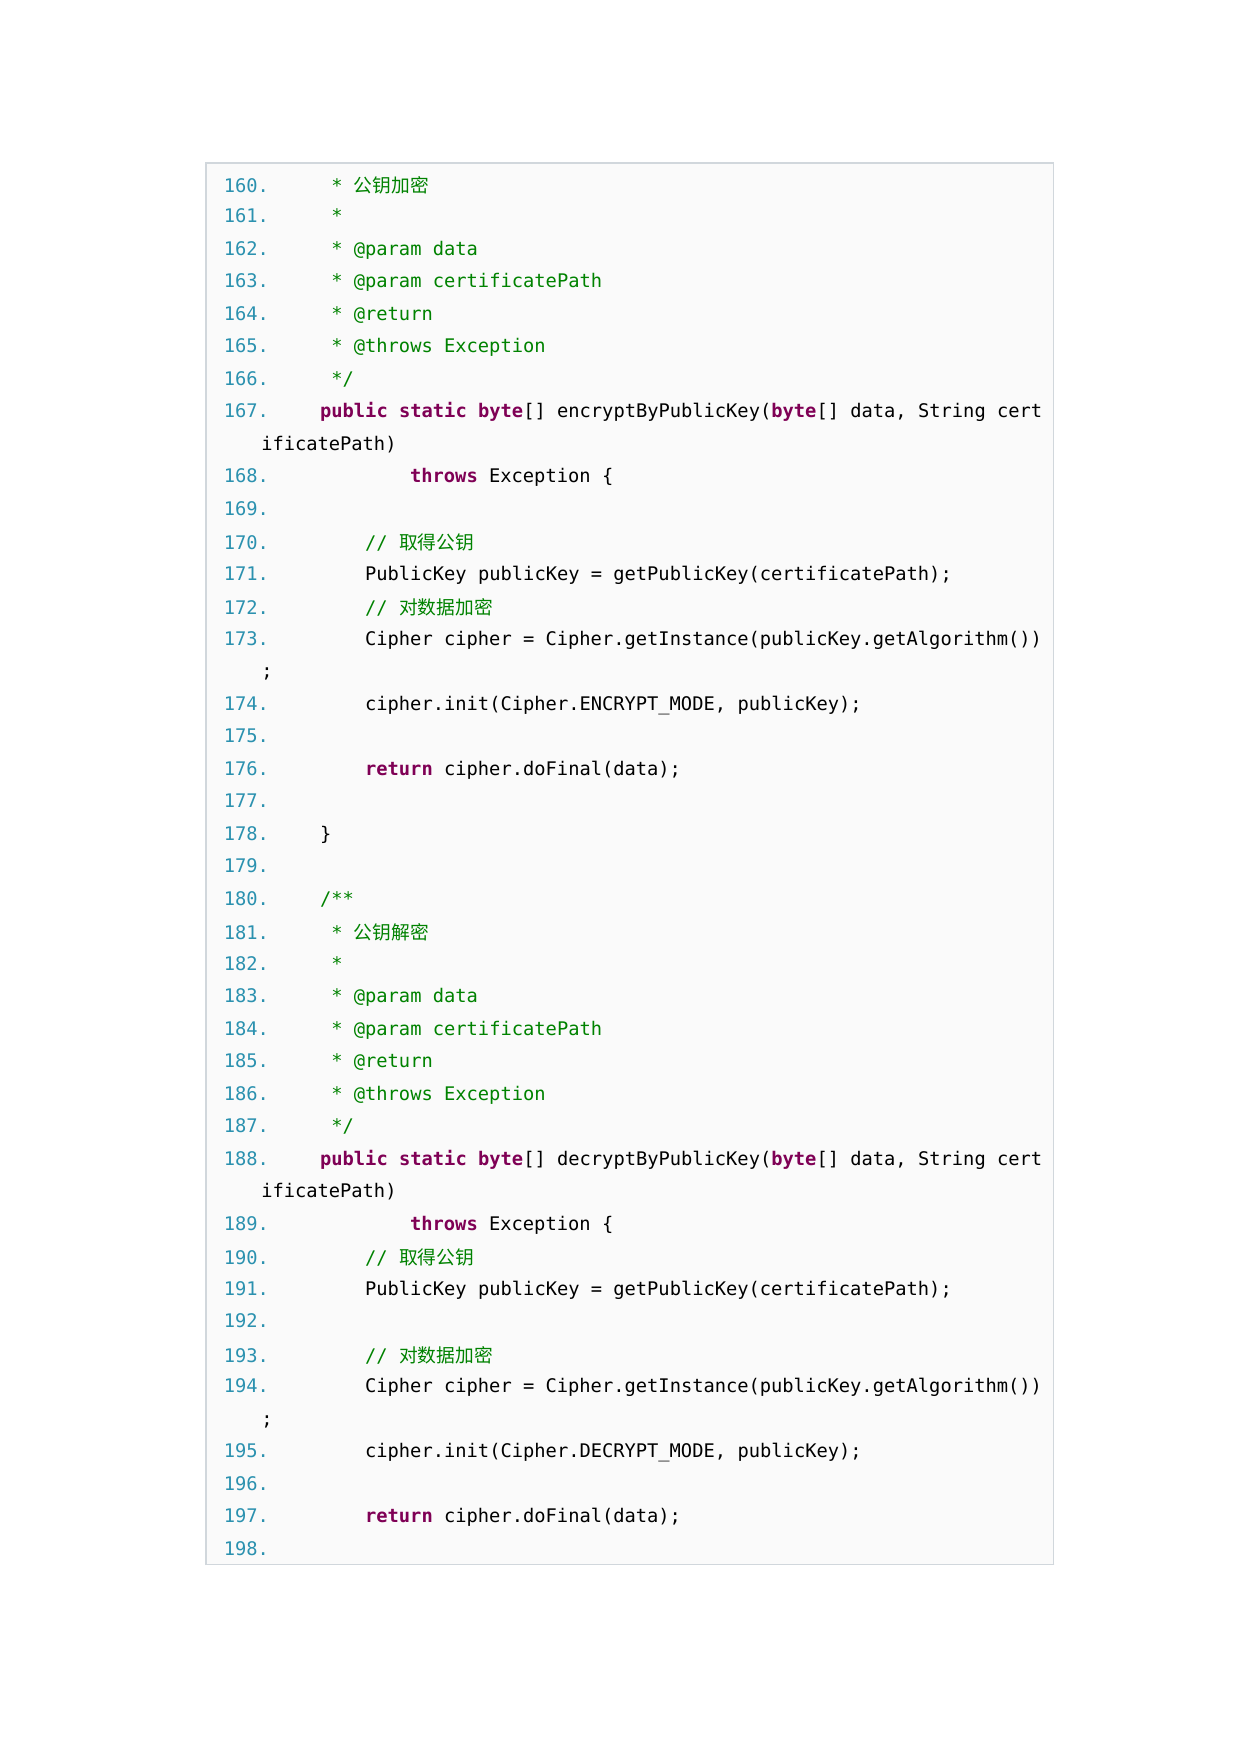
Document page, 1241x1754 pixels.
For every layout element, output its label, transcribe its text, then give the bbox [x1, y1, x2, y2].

list // 取得公钥 [207, 1234, 1053, 1267]
list * @param data [207, 974, 1053, 1007]
list Cipher cipher = Cipher.getInstance(publicKey.getAlgorithm()); [207, 1364, 1053, 1429]
list cipher.init(Cipher.ENCRYPT_MODE, publicKey); [207, 682, 1053, 714]
list * @return [207, 1039, 1053, 1072]
list cipher.init(Cipher.DECRYPT_MODE, publicKey); [207, 1429, 1053, 1462]
list Cipher cipher = Cipher.getInstance(publicKey.getAlgorithm()); [207, 617, 1053, 682]
list * @param certificatePath [207, 259, 1053, 292]
list } [207, 812, 1053, 844]
list throws Exception { [207, 1202, 1053, 1234]
list PublicKey publicKey = getPublicKey(certificatePath); [207, 552, 1053, 584]
list * @return [207, 292, 1053, 324]
list */ [207, 357, 1053, 389]
list // 取得公钥 [207, 519, 1053, 552]
list */ [207, 1104, 1053, 1137]
list throws Exception { [207, 454, 1053, 487]
list * 公钥加密 [207, 164, 1053, 194]
list // 对数据加密 [207, 584, 1053, 617]
list return cipher.doFinal(data); [207, 1494, 1053, 1527]
list PublicKey publicKey = getPublicKey(certificatePath); [207, 1267, 1053, 1299]
list public static byte[] encryptByPublicKey(byte[] data, String certificatePath) [207, 389, 1053, 454]
list * @throws Exception [207, 1072, 1053, 1104]
list /** [207, 877, 1053, 909]
list * @param certificatePath [207, 1007, 1053, 1039]
list // 对数据加密 [207, 1332, 1053, 1364]
list public static byte[] decryptByPublicKey(byte[] data, String certificatePath) [207, 1137, 1053, 1202]
list * @param data [207, 227, 1053, 259]
list * [207, 194, 1053, 227]
list * [207, 942, 1053, 974]
list * 公钥解密 [207, 909, 1053, 942]
list return cipher.doFinal(data); [207, 747, 1053, 779]
list * @throws Exception [207, 324, 1053, 357]
